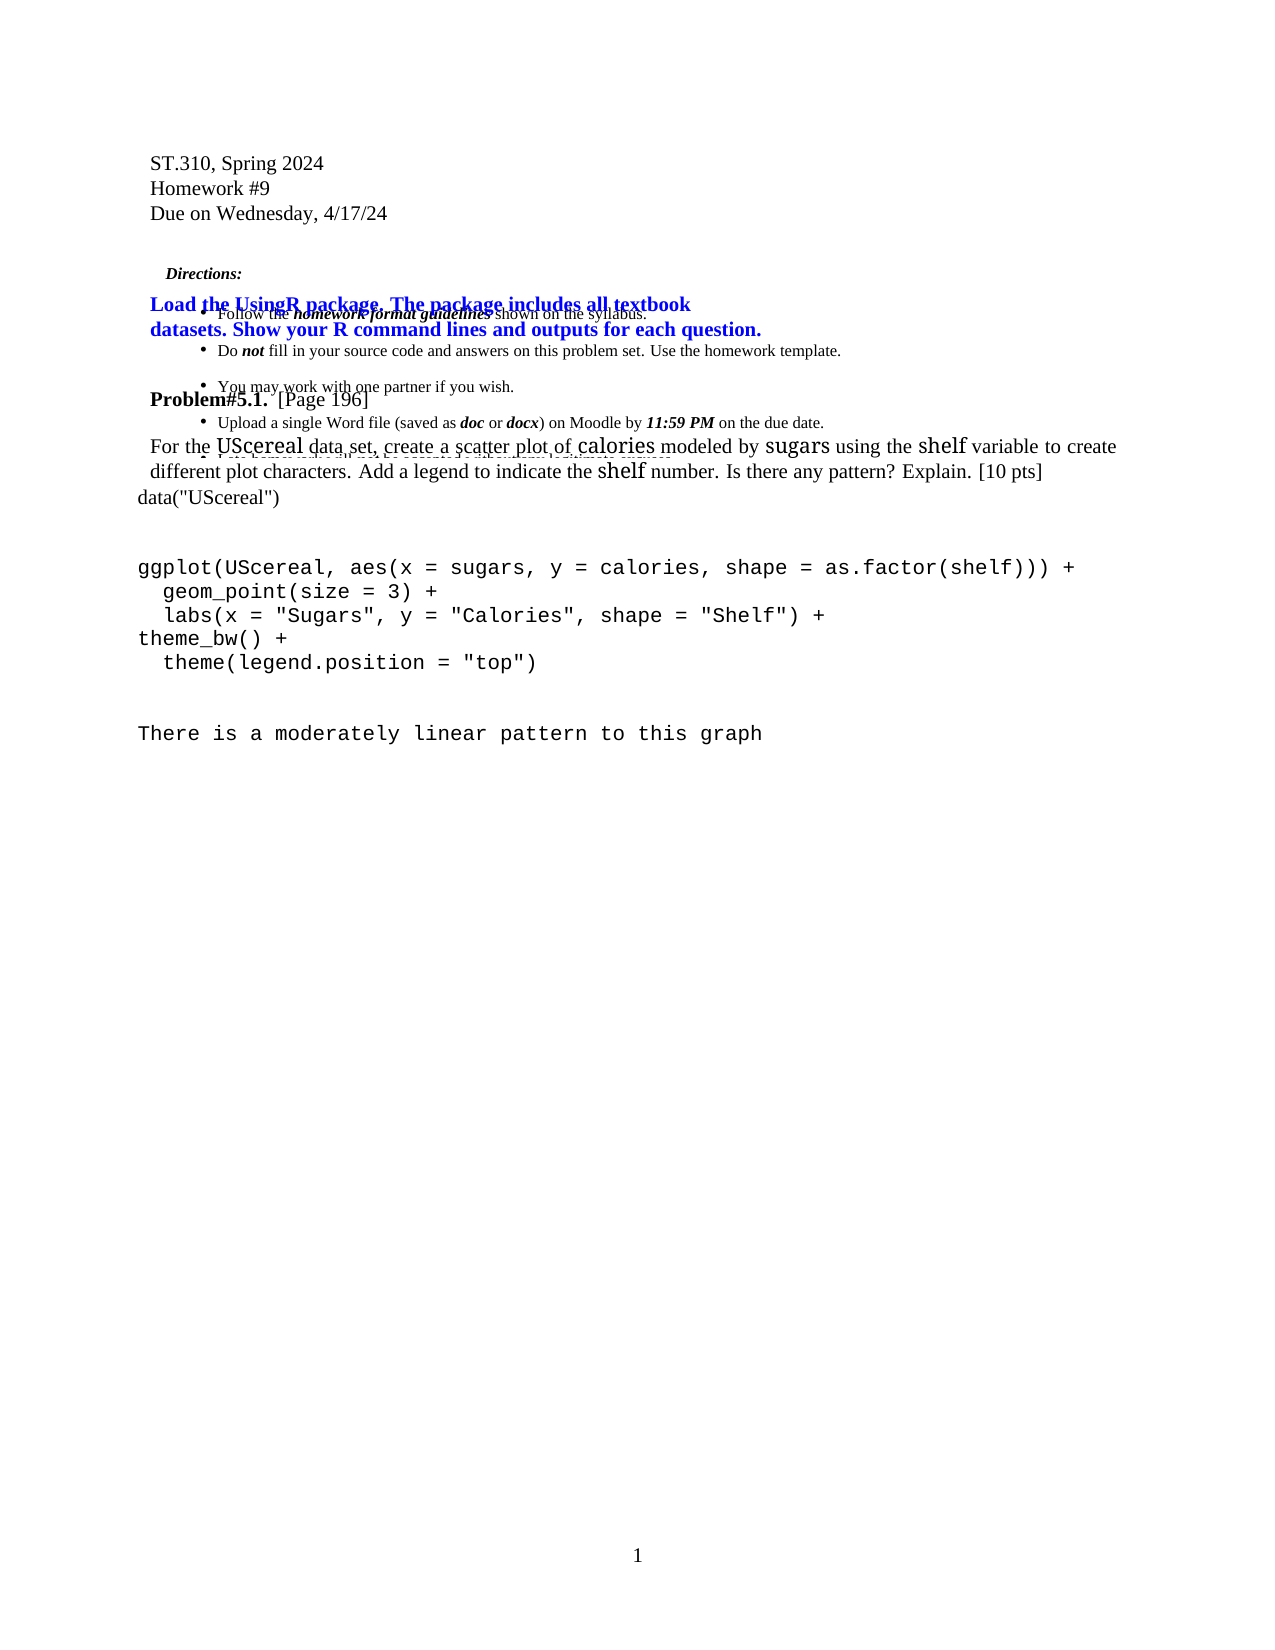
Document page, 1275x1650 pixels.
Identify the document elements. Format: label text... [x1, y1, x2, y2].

text Due on Wednesday, 4/17/24 [150, 201, 1137, 225]
text ggplot(UScereal, aes(x = sugars, y = calories, shape = as.factor(shelf))) + [137, 557, 1137, 581]
text For the UScereal data set, create a scatter plot of calories modeled by sugars using the shelf variable to create different plot characters. Add a legend to indicate the shelf number. Is there any pattern? Explain. [10 pts] [150, 433, 1137, 485]
text geom_point(size = 3) + [137, 581, 1137, 604]
text theme(legend.position = "top") [137, 652, 1137, 676]
text Problem#5.1. [Page 196] [150, 387, 1137, 411]
text Homework #9 [150, 176, 1137, 200]
title Load the UsingR package. The package includes all textbook datasets. Show your R command lines and outputs for each question. [150, 292, 772, 341]
text ST.310, Spring 2024 [150, 151, 1137, 175]
text There is a moderately linear pattern to this graph [137, 723, 1137, 746]
text labs(x = "Sugars", y = "Calories", shape = "Shelf") + [137, 604, 1137, 628]
text data("UScereal") [137, 485, 1137, 509]
text theme_bw() + [137, 628, 1137, 652]
